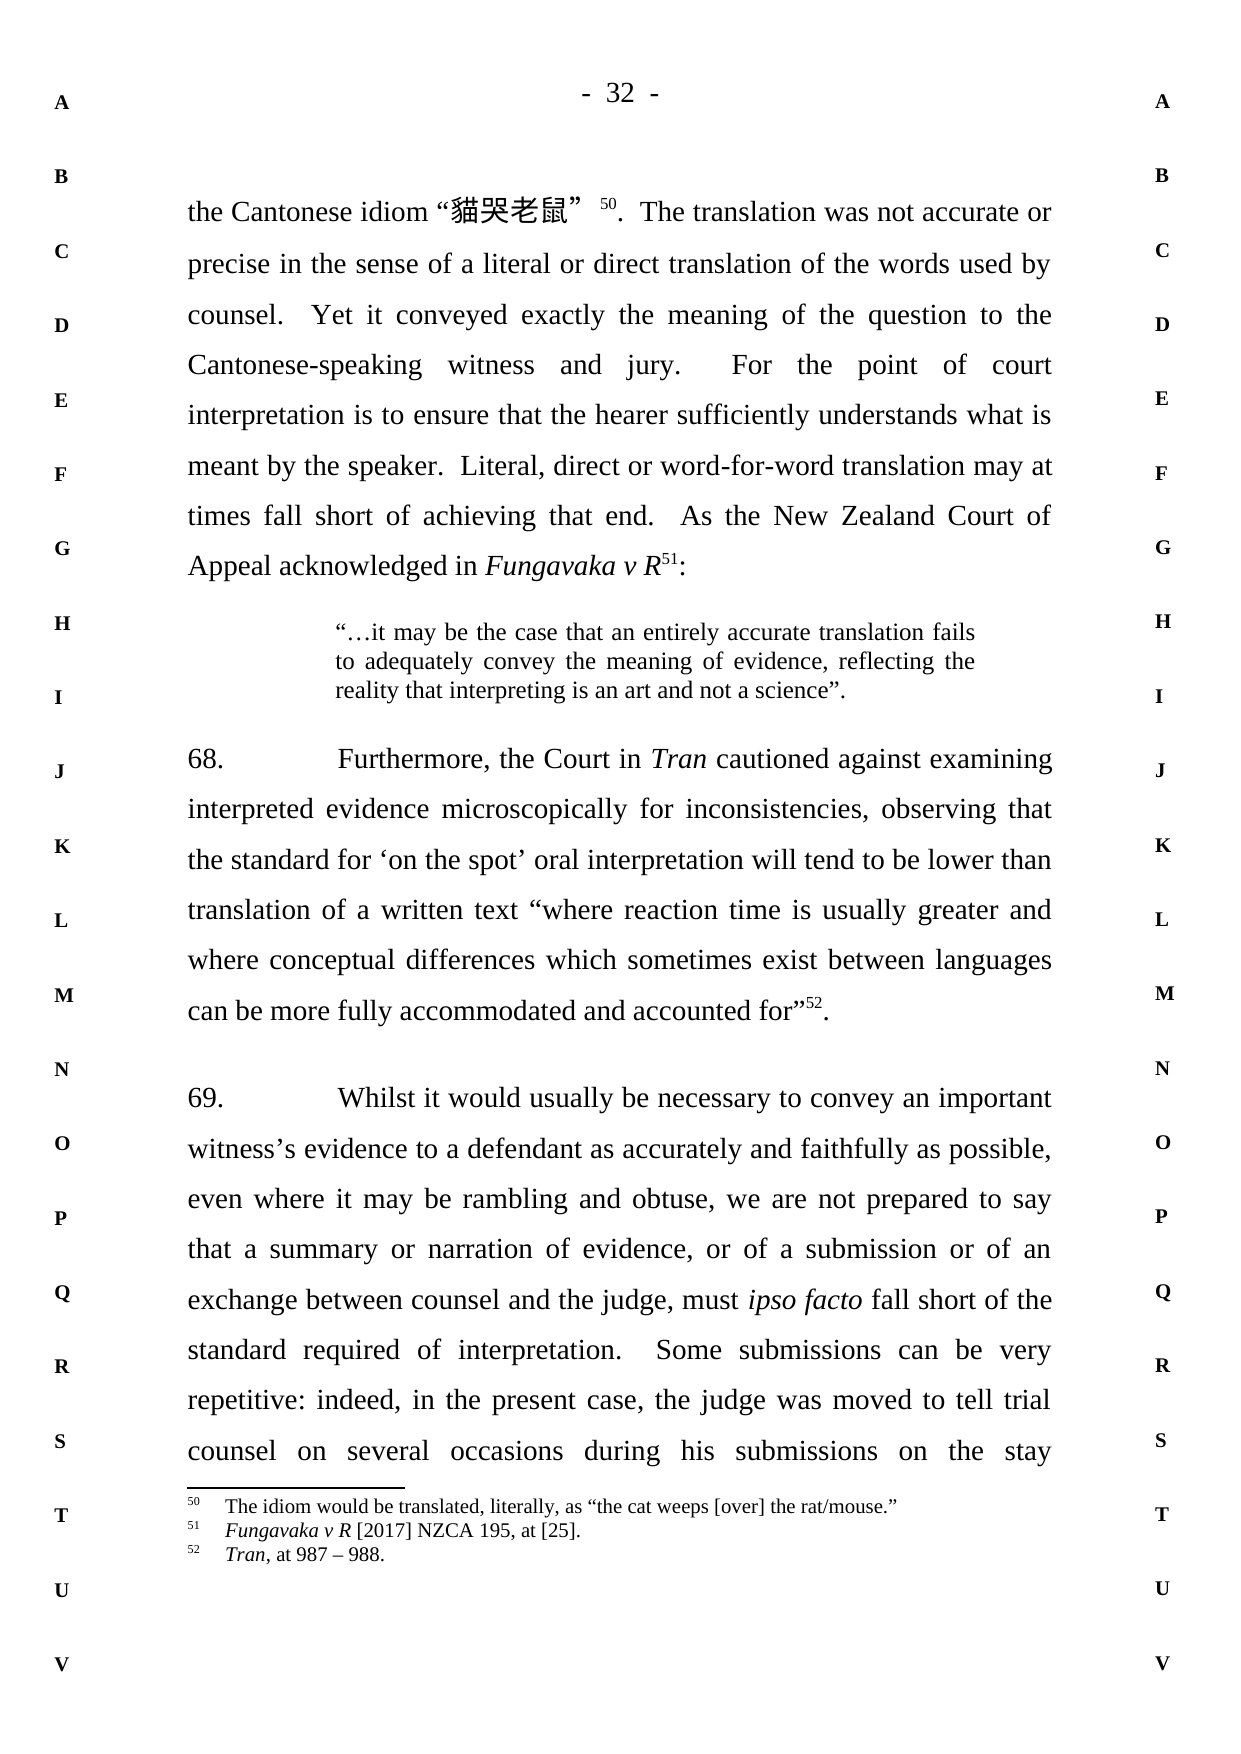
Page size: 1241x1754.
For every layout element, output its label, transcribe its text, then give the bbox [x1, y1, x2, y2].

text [187, 187, 1053, 582]
text Furthermore, the Court in Tran cautioned against examining interpreted evidence microscopically for inconsistencies, observing that the standard for ‘on the spot’ oral interpretation will tend to be lower than translation of a written text “where reaction time is usually greater and where conceptual differences which sometimes exist between languages can be more fully accommodated and accounted for”. [187, 741, 1053, 1026]
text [187, 1081, 1053, 1466]
text “…it may be the case that an entirely accurate translation fails to adequately convey the meaning of evidence, reflecting the reality that interpreting is an art and not a science”. [335, 617, 976, 704]
